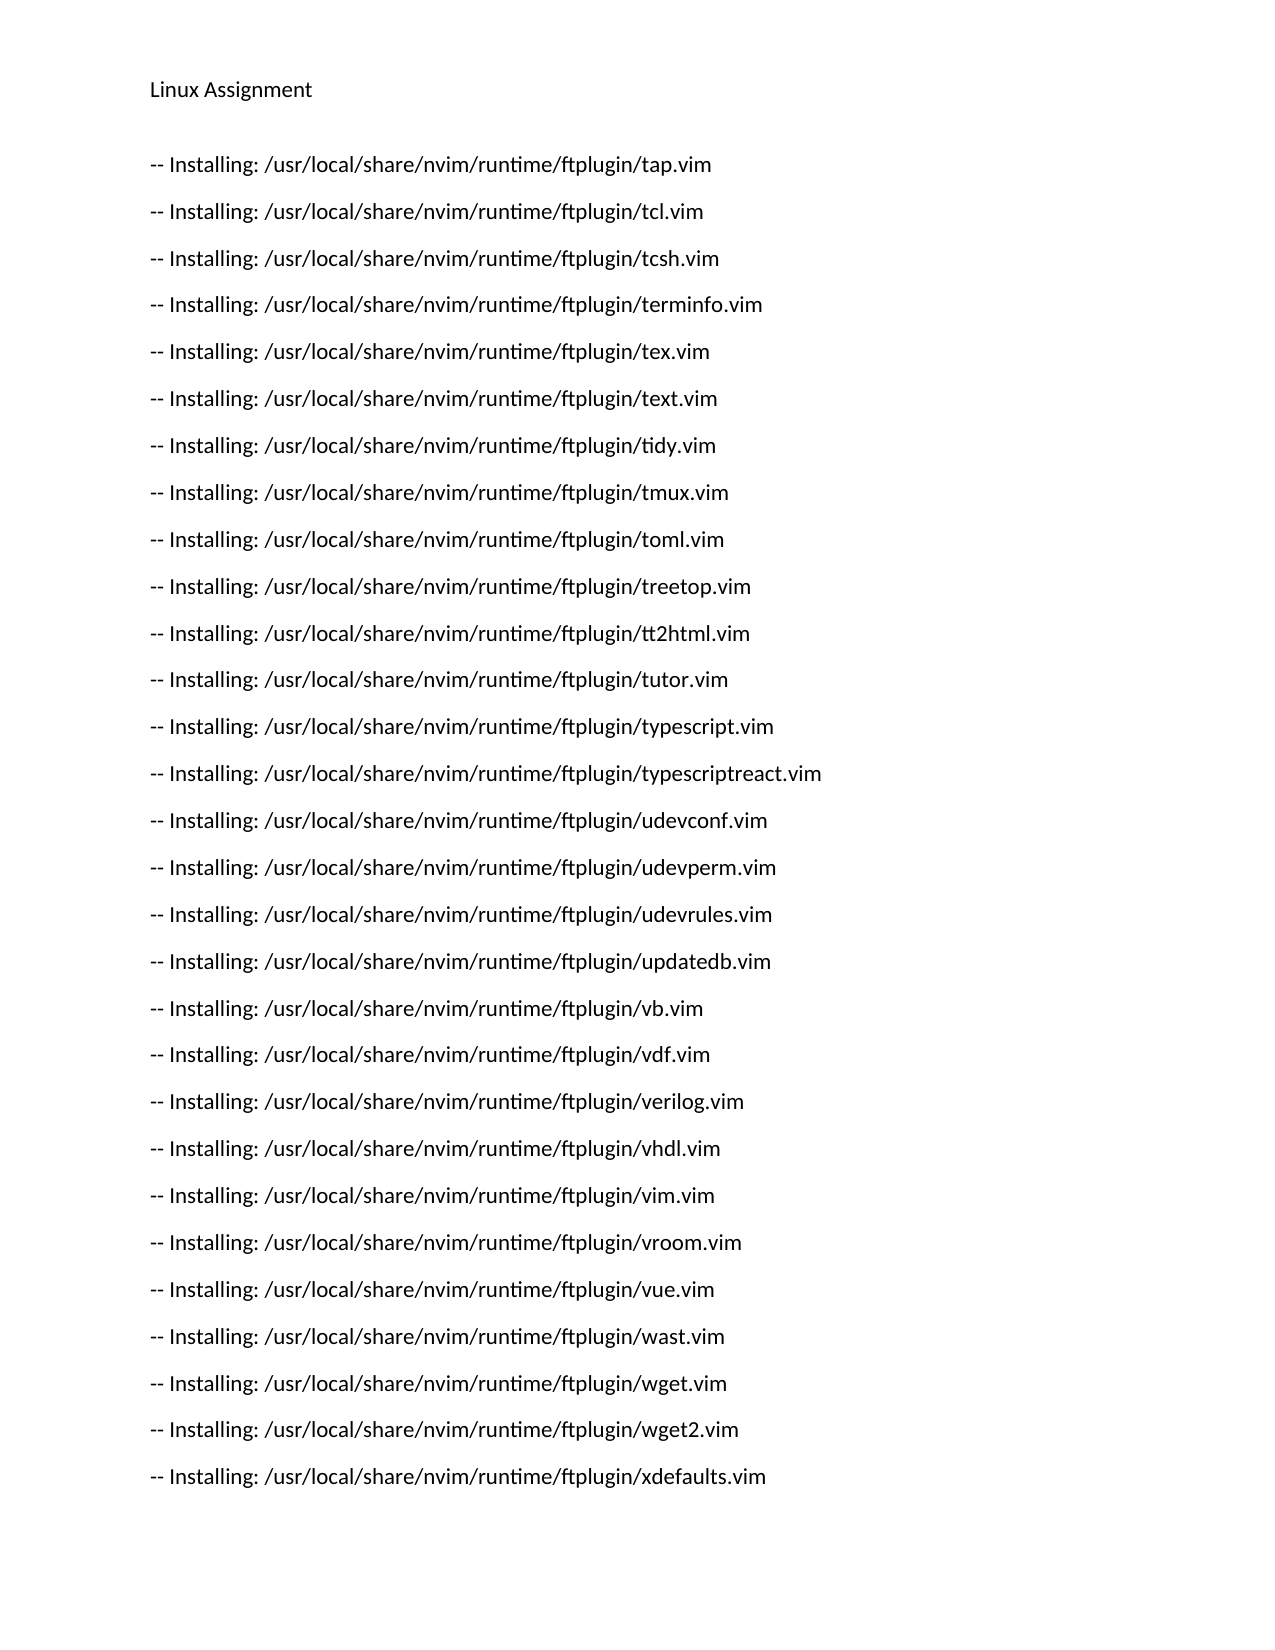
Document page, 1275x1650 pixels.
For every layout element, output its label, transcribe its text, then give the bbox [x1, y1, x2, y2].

text -- Installing: /usr/local/share/nvim/runtime/ftplugin/tmux.vim [150, 478, 1125, 506]
text -- Installing: /usr/local/share/nvim/runtime/ftplugin/tt2html.vim [150, 619, 1125, 647]
text -- Installing: /usr/local/share/nvim/runtime/ftplugin/udevperm.vim [150, 853, 1125, 881]
text -- Installing: /usr/local/share/nvim/runtime/ftplugin/terminfo.vim [150, 291, 1125, 319]
text -- Installing: /usr/local/share/nvim/runtime/ftplugin/vim.vim [150, 1181, 1125, 1209]
text -- Installing: /usr/local/share/nvim/runtime/ftplugin/vroom.vim [150, 1228, 1125, 1256]
text -- Installing: /usr/local/share/nvim/runtime/ftplugin/toml.vim [150, 525, 1125, 553]
text -- Installing: /usr/local/share/nvim/runtime/ftplugin/wget2.vim [150, 1416, 1125, 1444]
text -- Installing: /usr/local/share/nvim/runtime/ftplugin/updatedb.vim [150, 947, 1125, 975]
text -- Installing: /usr/local/share/nvim/runtime/ftplugin/tidy.vim [150, 431, 1125, 459]
text -- Installing: /usr/local/share/nvim/runtime/ftplugin/tcl.vim [150, 197, 1125, 225]
text -- Installing: /usr/local/share/nvim/runtime/ftplugin/typescript.vim [150, 712, 1125, 741]
text -- Installing: /usr/local/share/nvim/runtime/ftplugin/tcsh.vim [150, 244, 1125, 272]
text -- Installing: /usr/local/share/nvim/runtime/ftplugin/typescriptreact.vim [150, 759, 1125, 787]
text -- Installing: /usr/local/share/nvim/runtime/ftplugin/xdefaults.vim [150, 1462, 1125, 1491]
text -- Installing: /usr/local/share/nvim/runtime/ftplugin/vb.vim [150, 994, 1125, 1022]
text -- Installing: /usr/local/share/nvim/runtime/ftplugin/tex.vim [150, 337, 1125, 366]
text -- Installing: /usr/local/share/nvim/runtime/ftplugin/text.vim [150, 384, 1125, 412]
text -- Installing: /usr/local/share/nvim/runtime/ftplugin/udevconf.vim [150, 806, 1125, 834]
text -- Installing: /usr/local/share/nvim/runtime/ftplugin/wast.vim [150, 1322, 1125, 1350]
text -- Installing: /usr/local/share/nvim/runtime/ftplugin/vhdl.vim [150, 1134, 1125, 1162]
text -- Installing: /usr/local/share/nvim/runtime/ftplugin/treetop.vim [150, 572, 1125, 600]
text -- Installing: /usr/local/share/nvim/runtime/ftplugin/vue.vim [150, 1275, 1125, 1303]
text -- Installing: /usr/local/share/nvim/runtime/ftplugin/wget.vim [150, 1369, 1125, 1397]
text -- Installing: /usr/local/share/nvim/runtime/ftplugin/tutor.vim [150, 666, 1125, 694]
text -- Installing: /usr/local/share/nvim/runtime/ftplugin/verilog.vim [150, 1087, 1125, 1116]
text -- Installing: /usr/local/share/nvim/runtime/ftplugin/vdf.vim [150, 1041, 1125, 1069]
text -- Installing: /usr/local/share/nvim/runtime/ftplugin/udevrules.vim [150, 900, 1125, 928]
text -- Installing: /usr/local/share/nvim/runtime/ftplugin/tap.vim [150, 150, 1125, 178]
